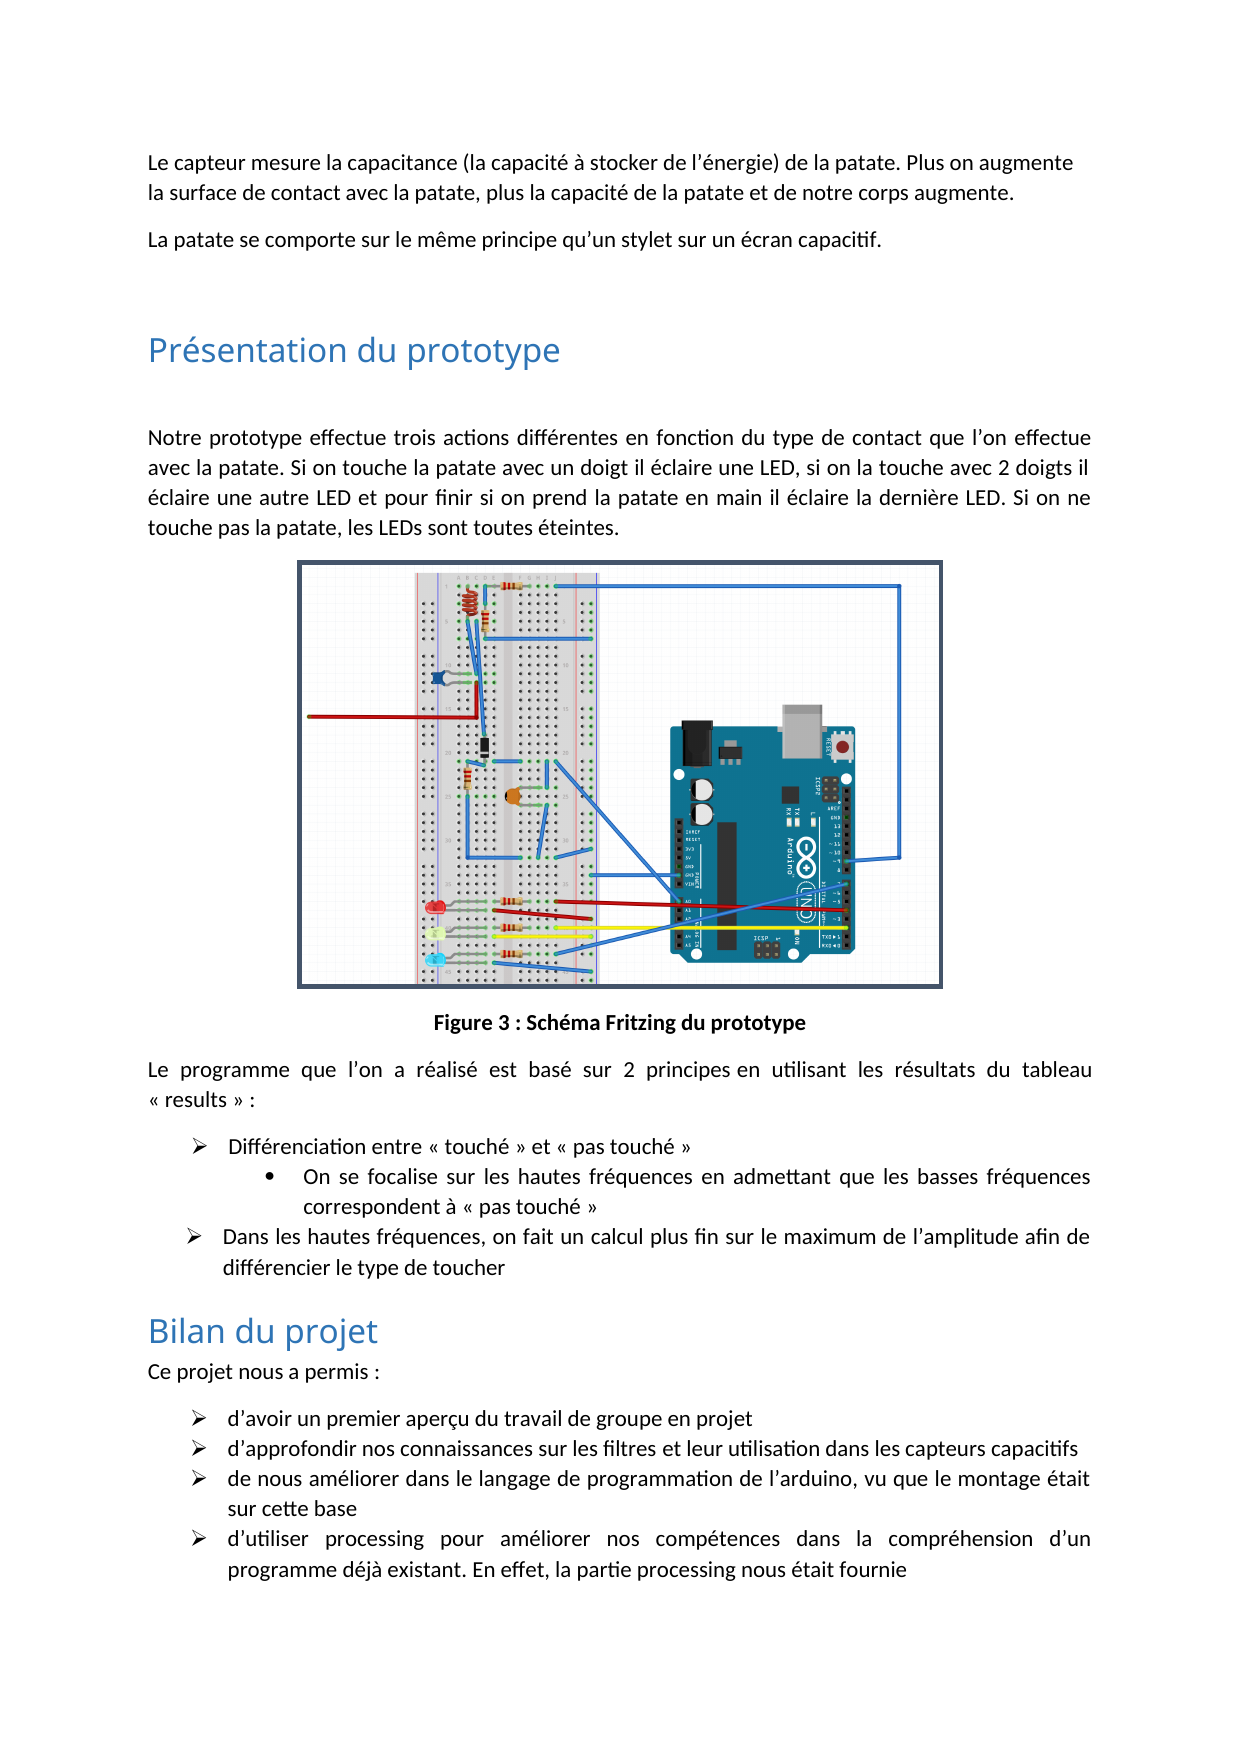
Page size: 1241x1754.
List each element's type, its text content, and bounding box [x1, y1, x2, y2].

text Le capteur mesure la capacitance (la capacité à stocker de l’énergie) de la patate. Plus on augmente la surface de contact avec la patate, plus la capacité de la patate et de notre corps augmente. [148, 148, 1093, 206]
text Ce projet nous a permis : [148, 1357, 1093, 1385]
list de nous améliorer dans le langage de programmation de l’arduino, vu que le montage était sur cette base [190, 1464, 1093, 1522]
text Le programme que l’on a réalisé est basé sur 2 principes en utilisant les résultats du tableau « results » : [148, 1055, 1093, 1113]
list Différenciation entre « touché » et « pas touché » [191, 1132, 1093, 1160]
list d’avoir un premier aperçu du travail de groupe en projet [190, 1404, 1093, 1432]
text La patate se comporte sur le même principe qu’un stylet sur un écran capacitif. [148, 225, 1093, 253]
subtitle Bilan du projet [148, 1308, 1093, 1353]
list d’utiliser processing pour améliorer nos compétences dans la compréhension d’un programme déjà existant. En effet, la partie processing nous était fournie [190, 1524, 1093, 1583]
list d’approfondir nos connaissances sur les filtres et leur utilisation dans les capteurs capacitifs [190, 1434, 1093, 1462]
text Figure 3 : Schéma Fritzing du prototype [148, 1008, 1093, 1036]
text Notre prototype effectue trois actions différentes en fonction du type de contact que l’on effectue avec la patate. Si on touche la patate avec un doigt il éclaire une LED, si on la touche avec 2 doigts il éclaire une autre LED et pour finir si on prend la patate en main il éclaire la dernière LED. Si on ne touche pas la patate, les LEDs sont toutes éteintes. [148, 423, 1093, 541]
list On se focalise sur les hautes fréquences en admettant que les basses fréquences correspondent à « pas touché » [266, 1162, 1093, 1220]
subtitle Présentation du prototype [148, 327, 1093, 372]
picture [302, 565, 939, 984]
list Dans les hautes fréquences, on fait un calcul plus fin sur le maximum de l’amplitude afin de différencier le type de toucher [185, 1222, 1093, 1281]
